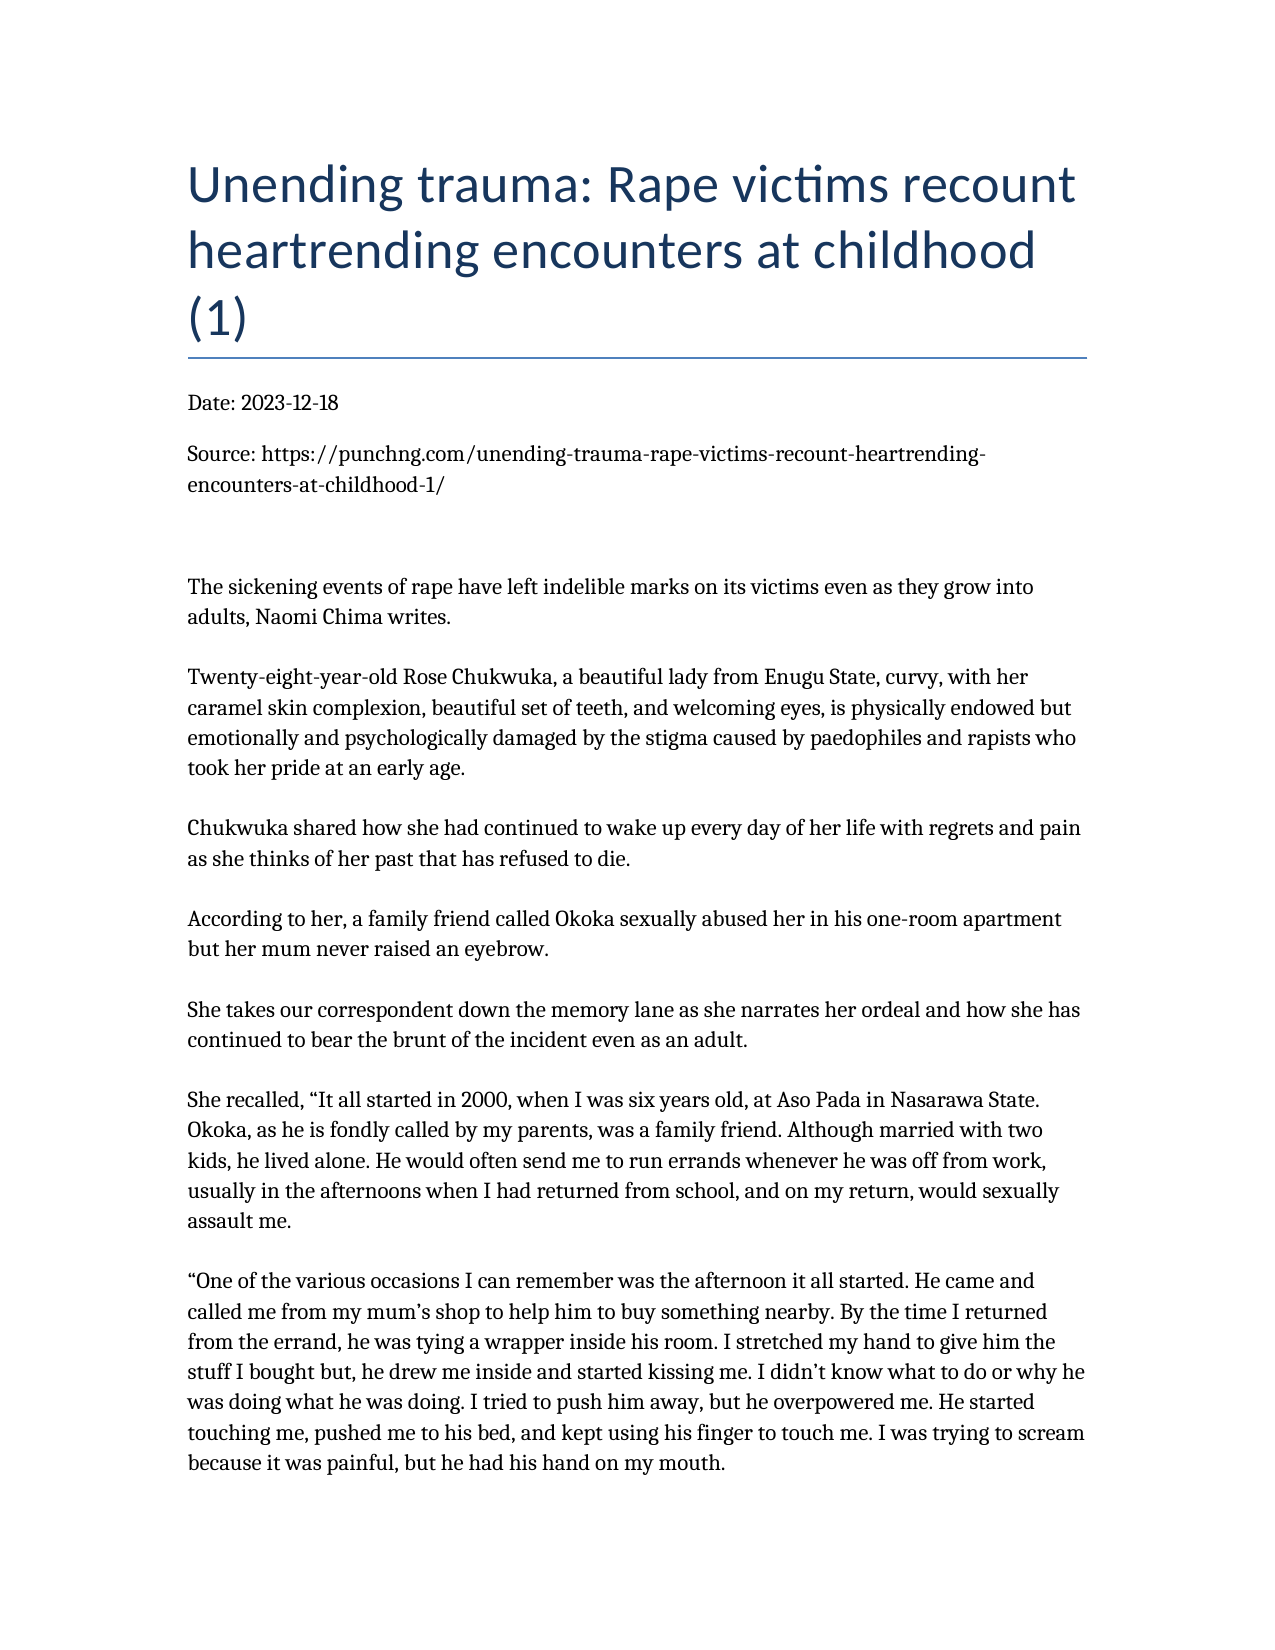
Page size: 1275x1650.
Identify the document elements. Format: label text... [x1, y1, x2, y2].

text Date: 2023-12-18 [187, 390, 1087, 416]
title Unending trauma: Rape victims recount heartrending encounters at childhood (1) [187, 150, 1087, 359]
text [187, 573, 1087, 1476]
text Source: https://punchng.com/unending-trauma-rape-victims-recount-heartrending-encounters-at-childhood-1/ [187, 441, 1087, 498]
